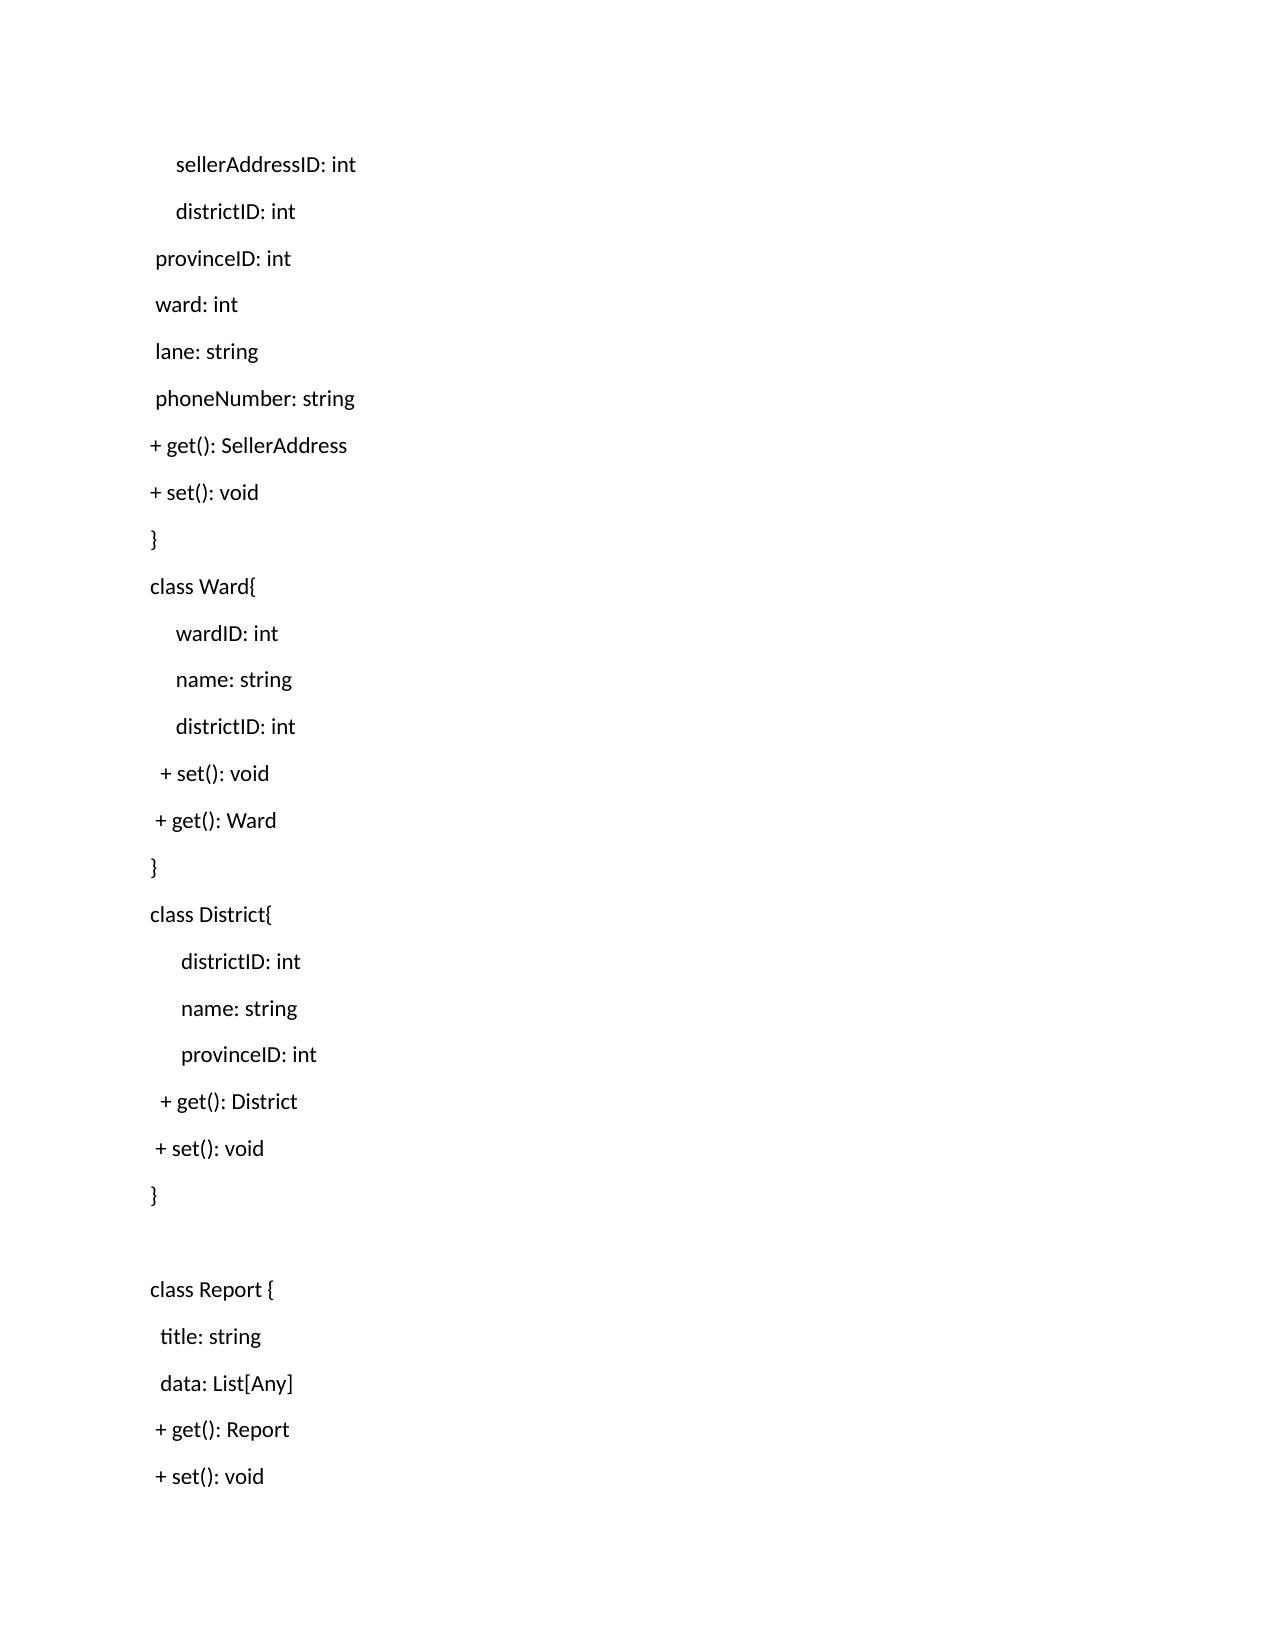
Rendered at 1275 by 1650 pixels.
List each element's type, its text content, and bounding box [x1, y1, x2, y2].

text + set(): void [150, 1462, 1125, 1491]
text + get(): District [150, 1087, 1125, 1116]
text data: List[Any] [150, 1369, 1125, 1397]
text districtID: int [150, 712, 1125, 741]
text districtID: int [150, 947, 1125, 975]
text + get(): SellerAddress [150, 431, 1125, 459]
text name: string [150, 994, 1125, 1022]
text provinceID: int [150, 244, 1125, 272]
text + get(): Ward [150, 806, 1125, 834]
text + set(): void [150, 478, 1125, 506]
text class District{ [150, 900, 1125, 928]
text title: string [150, 1322, 1125, 1350]
text name: string [150, 666, 1125, 694]
text districtID: int [150, 197, 1125, 225]
text phoneNumber: string [150, 384, 1125, 412]
text } [150, 525, 1125, 553]
text sellerAddressID: int [150, 150, 1125, 178]
text } [150, 853, 1125, 881]
text + set(): void [150, 1134, 1125, 1162]
text class Ward{ [150, 572, 1125, 600]
text lane: string [150, 337, 1125, 366]
text + get(): Report [150, 1416, 1125, 1444]
text } [150, 1181, 1125, 1209]
text class Report { [150, 1275, 1125, 1303]
text ward: int [150, 291, 1125, 319]
text + set(): void [150, 759, 1125, 787]
text wardID: int [150, 619, 1125, 647]
text provinceID: int [150, 1041, 1125, 1069]
